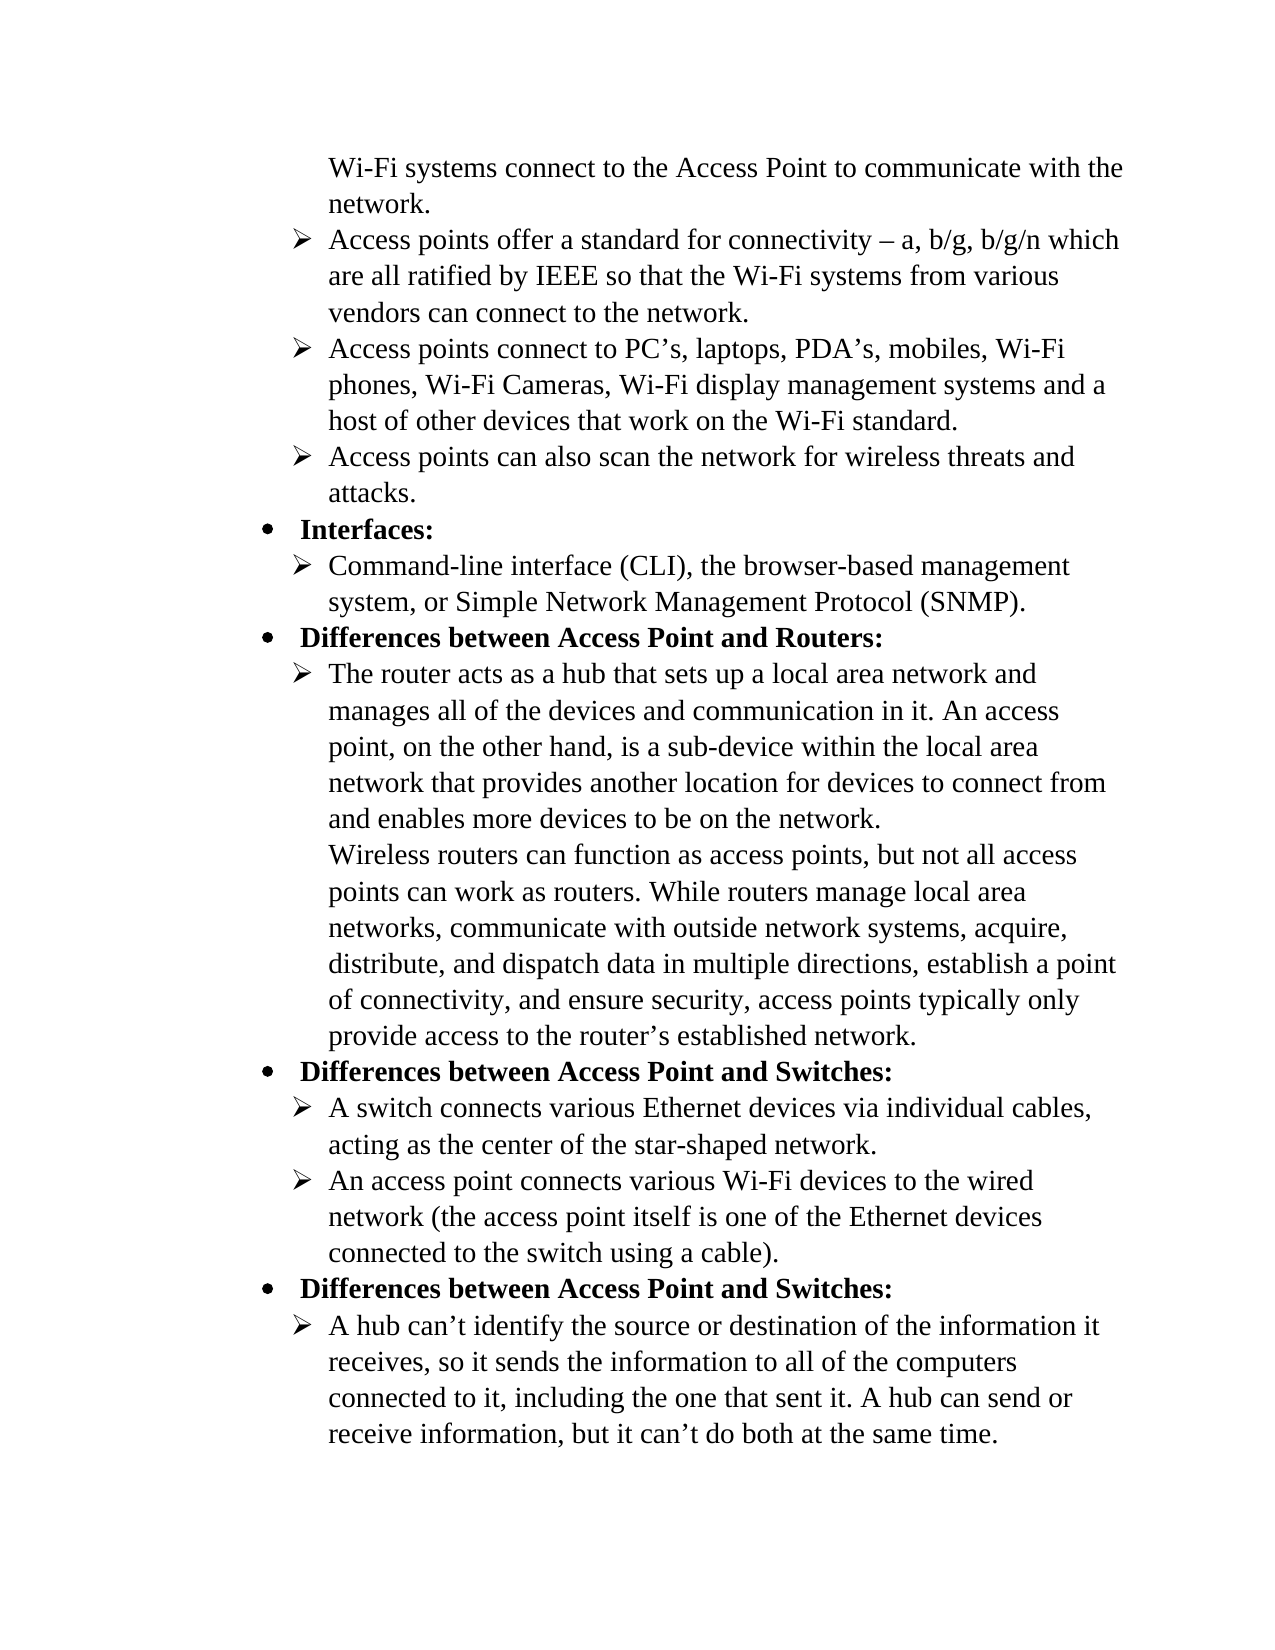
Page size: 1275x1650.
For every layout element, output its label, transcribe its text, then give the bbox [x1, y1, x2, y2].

list Differences between Access Point and Switches: [262, 1054, 1125, 1088]
list A hub can’t identify the source or destination of the information it receives, so it sends the information to all of the computers connected to it, including the one that sent it. A hub can send or receive information, but it can’t do both at the same time. [291, 1308, 1125, 1450]
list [291, 150, 1125, 220]
list Access points can also scan the network for wireless threats and attacks. [291, 439, 1125, 509]
list Differences between Access Point and Routers: [262, 620, 1125, 654]
list An access point connects various Wi-Fi devices to the wired network (the access point itself is one of the Ethernet devices connected to the switch using a cable). [291, 1163, 1125, 1269]
list Access points connect to PC’s, laptops, PDA’s, mobiles, Wi-Fi phones, Wi-Fi Cameras, Wi-Fi display management systems and a host of other devices that work on the Wi-Fi standard. [291, 331, 1125, 437]
list Access points offer a standard for connectivity – a, b/g, b/g/n which are all ratified by IEEE so that the Wi-Fi systems from various vendors can connect to the network. [291, 222, 1125, 328]
list Command-line interface (CLI), the browser-based management system, or Simple Network Management Protocol (SNMP). [291, 548, 1125, 618]
list Interfaces: [262, 512, 1125, 545]
list The router acts as a hub that sets up a local area network and manages all of the devices and communication in it. An access point, on the other hand, is a sub-device within the local area network that provides another location for devices to connect from and enables more devices to be on the network. Wireless routers can function as access points, but not all access points can work as routers. While routers manage local area networks, communicate with outside network systems, acquire, distribute, and dispatch data in multiple directions, establish a point of connectivity, and ensure security, access points typically only provide access to the router’s established network. [291, 657, 1125, 1052]
list A switch connects various Ethernet devices via individual cables, acting as the center of the star-shaped network. [291, 1091, 1125, 1160]
list Differences between Access Point and Switches: [262, 1272, 1125, 1305]
